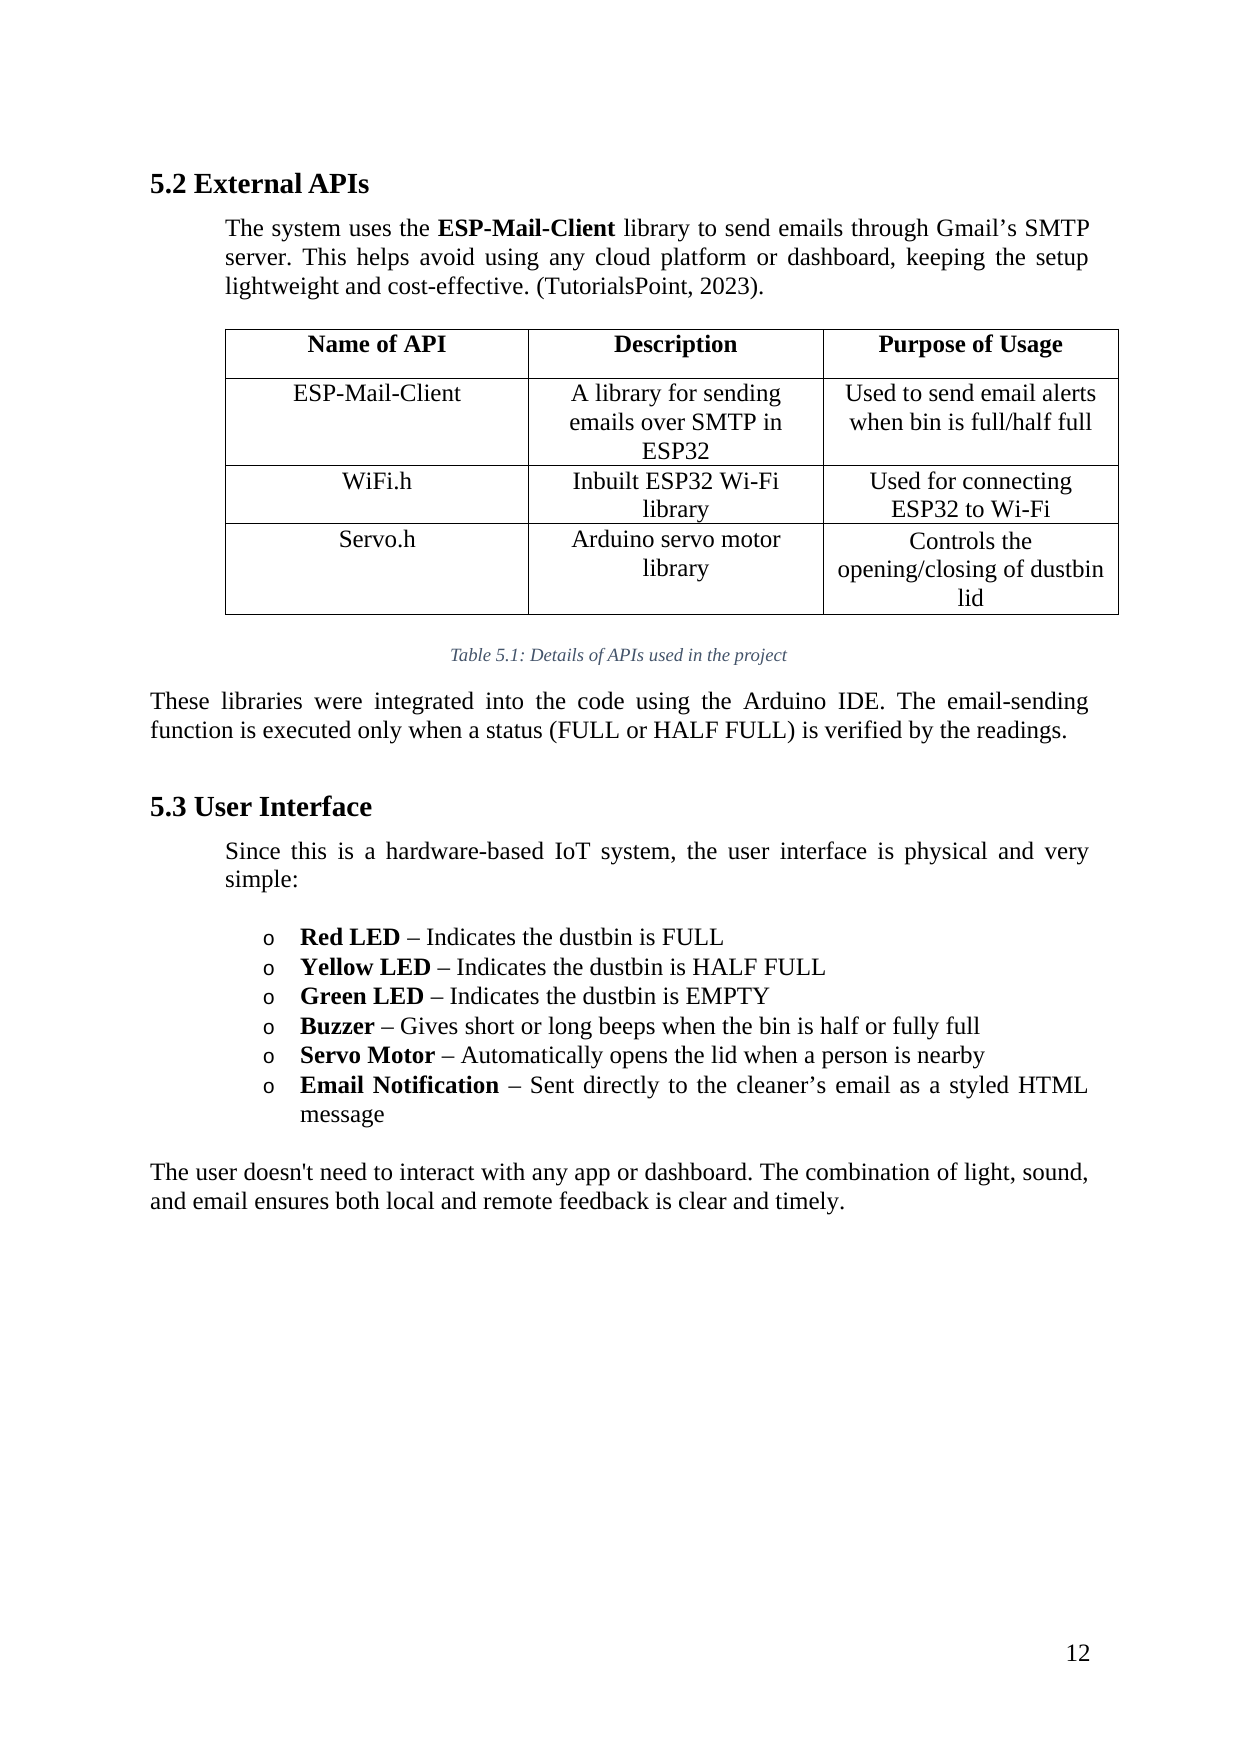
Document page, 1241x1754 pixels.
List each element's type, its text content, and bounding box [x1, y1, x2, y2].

table_cell A library for sending emails over SMTP in ESP32 [529, 379, 823, 465]
table_header Purpose of Usage [824, 330, 1118, 377]
text These libraries were integrated into the code using the Arduino IDE. The email-sending function is executed only when a status (FULL or HALF FULL) is verified by the readings. [150, 686, 1090, 743]
table_header Description [529, 330, 823, 377]
text The system uses the ESP-Mail-Client library to send emails through Gmail’s SMTP server. This helps avoid using any cloud platform or dashboard, keeping the setup lightweight and cost-effective. (TutorialsPoint, 2023). [225, 213, 1090, 300]
table_header Name of API [226, 330, 528, 377]
subtitle 5.3 User Interface [150, 789, 1090, 822]
list Green LED – Indicates the dustbin is EMPTY [262, 981, 1090, 1011]
text Table 5.1: Details of APIs used in the project [375, 643, 1090, 665]
list Buzzer – Gives short or long beeps when the bin is half or fully full [262, 1011, 1090, 1040]
table_cell Servo.h [226, 524, 528, 614]
list Email Notification – Sent directly to the cleaner’s email as a styled HTML message [262, 1070, 1090, 1128]
table_cell Arduino servo motor library [529, 524, 823, 614]
list Yellow LED – Indicates the dustbin is HALF FULL [262, 952, 1090, 981]
table_cell [824, 524, 1118, 614]
subtitle 5.2 External APIs [150, 167, 1090, 200]
table_cell ESP-Mail-Client [226, 379, 528, 465]
table_cell WiFi.h [226, 466, 528, 523]
table_cell Used for connecting ESP32 to Wi-Fi [824, 466, 1118, 523]
text Since this is a hardware-based IoT system, the user interface is physical and very simple: [225, 836, 1090, 893]
table_cell Used to send email alerts when bin is full/half full [824, 379, 1118, 465]
list Red LED – Indicates the dustbin is FULL [262, 922, 1090, 952]
text The user doesn't need to interact with any app or dashboard. The combination of light, sound, and email ensures both local and remote feedback is clear and timely. [150, 1157, 1090, 1214]
list Servo Motor – Automatically opens the lid when a person is nearby [262, 1040, 1090, 1070]
table_cell Inbuilt ESP32 Wi-Fi library [529, 466, 823, 523]
